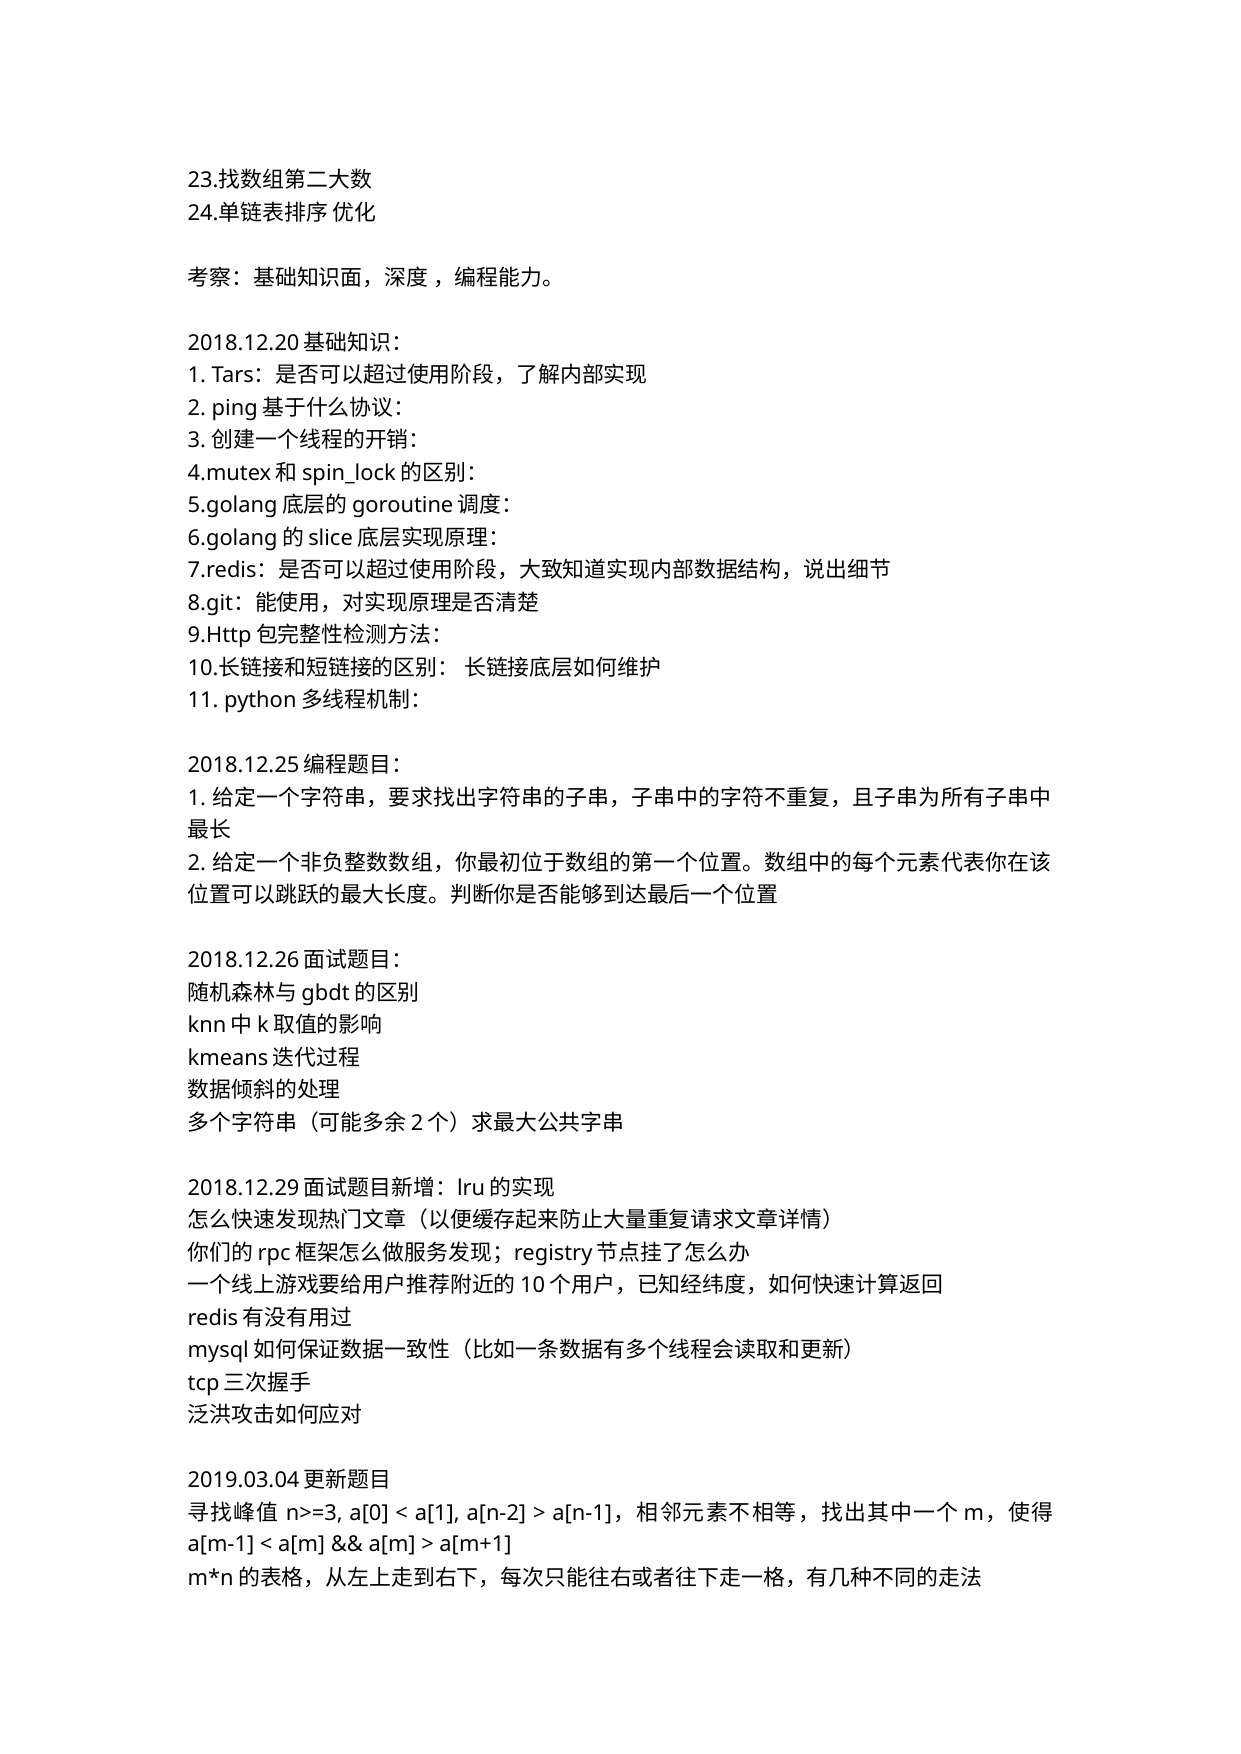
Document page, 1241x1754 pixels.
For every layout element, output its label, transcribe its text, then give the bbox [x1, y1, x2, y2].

text 考察：基础知识面，深度 ，编程能力。 [187, 259, 1053, 292]
text 随机森林与gbdt的区别 [187, 974, 1053, 1007]
text redis有没有用过 [187, 1299, 1053, 1332]
text 2018.12.25编程题目： [187, 747, 1053, 779]
text 24.单链表排序 优化 [187, 194, 1053, 227]
text 23.找数组第二大数 [187, 162, 1053, 194]
text 3. 创建一个线程的开销： [187, 422, 1053, 454]
text 4.mutex和spin_lock的区别： [187, 454, 1053, 487]
text 泛洪攻击如何应对 [187, 1397, 1053, 1429]
text 一个线上游戏要给用户推荐附近的10个用户，已知经纬度，如何快速计算返回 [187, 1267, 1053, 1299]
text 7.redis：是否可以超过使用阶段，大致知道实现内部数据结构，说出细节 [187, 552, 1053, 584]
text 怎么快速发现热门文章（以便缓存起来防止大量重复请求文章详情） [187, 1202, 1053, 1234]
text 1. 给定一个字符串，要求找出字符串的子串，子串中的字符不重复，且子串为所有子串中最长 [187, 779, 1053, 844]
text 寻找峰值 n>=3, a[0] < a[1], a[n-2] > a[n-1]，相邻元素不相等，找出其中一个m，使得a[m-1] < a[m] && a[m] > a[m+1] [187, 1494, 1053, 1559]
text kmeans迭代过程 [187, 1039, 1053, 1072]
text 8.git：能使用，对实现原理是否清楚 [187, 584, 1053, 617]
text 2018.12.29面试题目新增：lru的实现 [187, 1169, 1053, 1202]
text mysql如何保证数据一致性（比如一条数据有多个线程会读取和更新） [187, 1332, 1053, 1364]
text 数据倾斜的处理 [187, 1072, 1053, 1104]
text 多个字符串（可能多余2个）求最大公共字串 [187, 1104, 1053, 1137]
text 11. python多线程机制： [187, 682, 1053, 714]
text knn中k取值的影响 [187, 1007, 1053, 1039]
text 你们的rpc框架怎么做服务发现；registry节点挂了怎么办 [187, 1234, 1053, 1267]
text 5.golang底层的goroutine调度： [187, 487, 1053, 519]
text 2. 给定一个非负整数数组，你最初位于数组的第一个位置。数组中的每个元素代表你在该位置可以跳跃的最大长度。判断你是否能够到达最后一个位置 [187, 844, 1053, 909]
text 10.长链接和短链接的区别： 长链接底层如何维护 [187, 649, 1053, 682]
text 2018.12.26面试题目： [187, 942, 1053, 974]
text 2. ping基于什么协议： [187, 389, 1053, 422]
text tcp三次握手 [187, 1364, 1053, 1397]
text m*n的表格，从左上走到右下，每次只能往右或者往下走一格，有几种不同的走法 [187, 1559, 1053, 1592]
text 1. Tars：是否可以超过使用阶段，了解内部实现 [187, 357, 1053, 389]
text 9.Http包完整性检测方法： [187, 617, 1053, 649]
text 2018.12.20基础知识： [187, 324, 1053, 357]
text 2019.03.04更新题目 [187, 1462, 1053, 1494]
text 6.golang的slice底层实现原理： [187, 519, 1053, 552]
